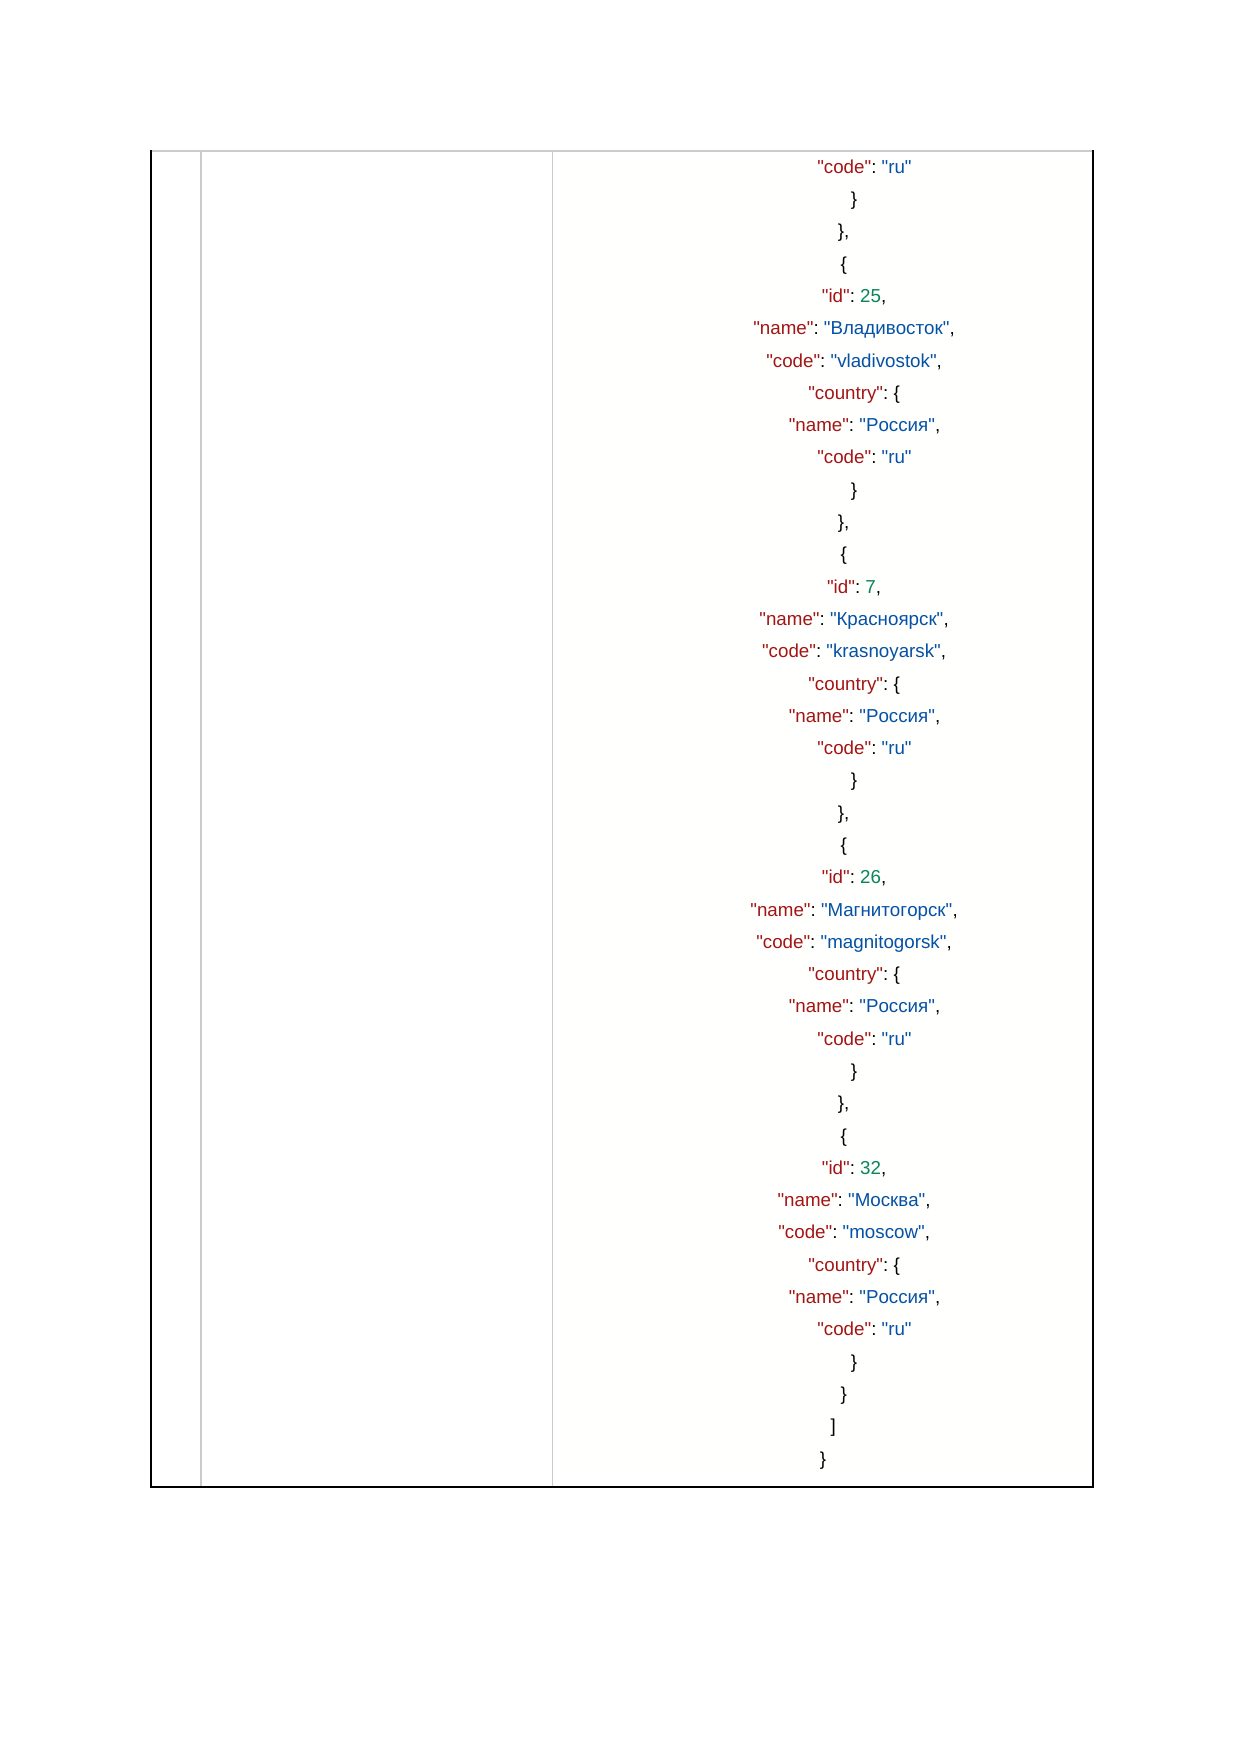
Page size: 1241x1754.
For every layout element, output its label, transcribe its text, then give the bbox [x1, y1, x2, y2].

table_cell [553, 152, 1092, 1486]
table_cell 5 [152, 152, 200, 1486]
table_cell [202, 152, 552, 1486]
